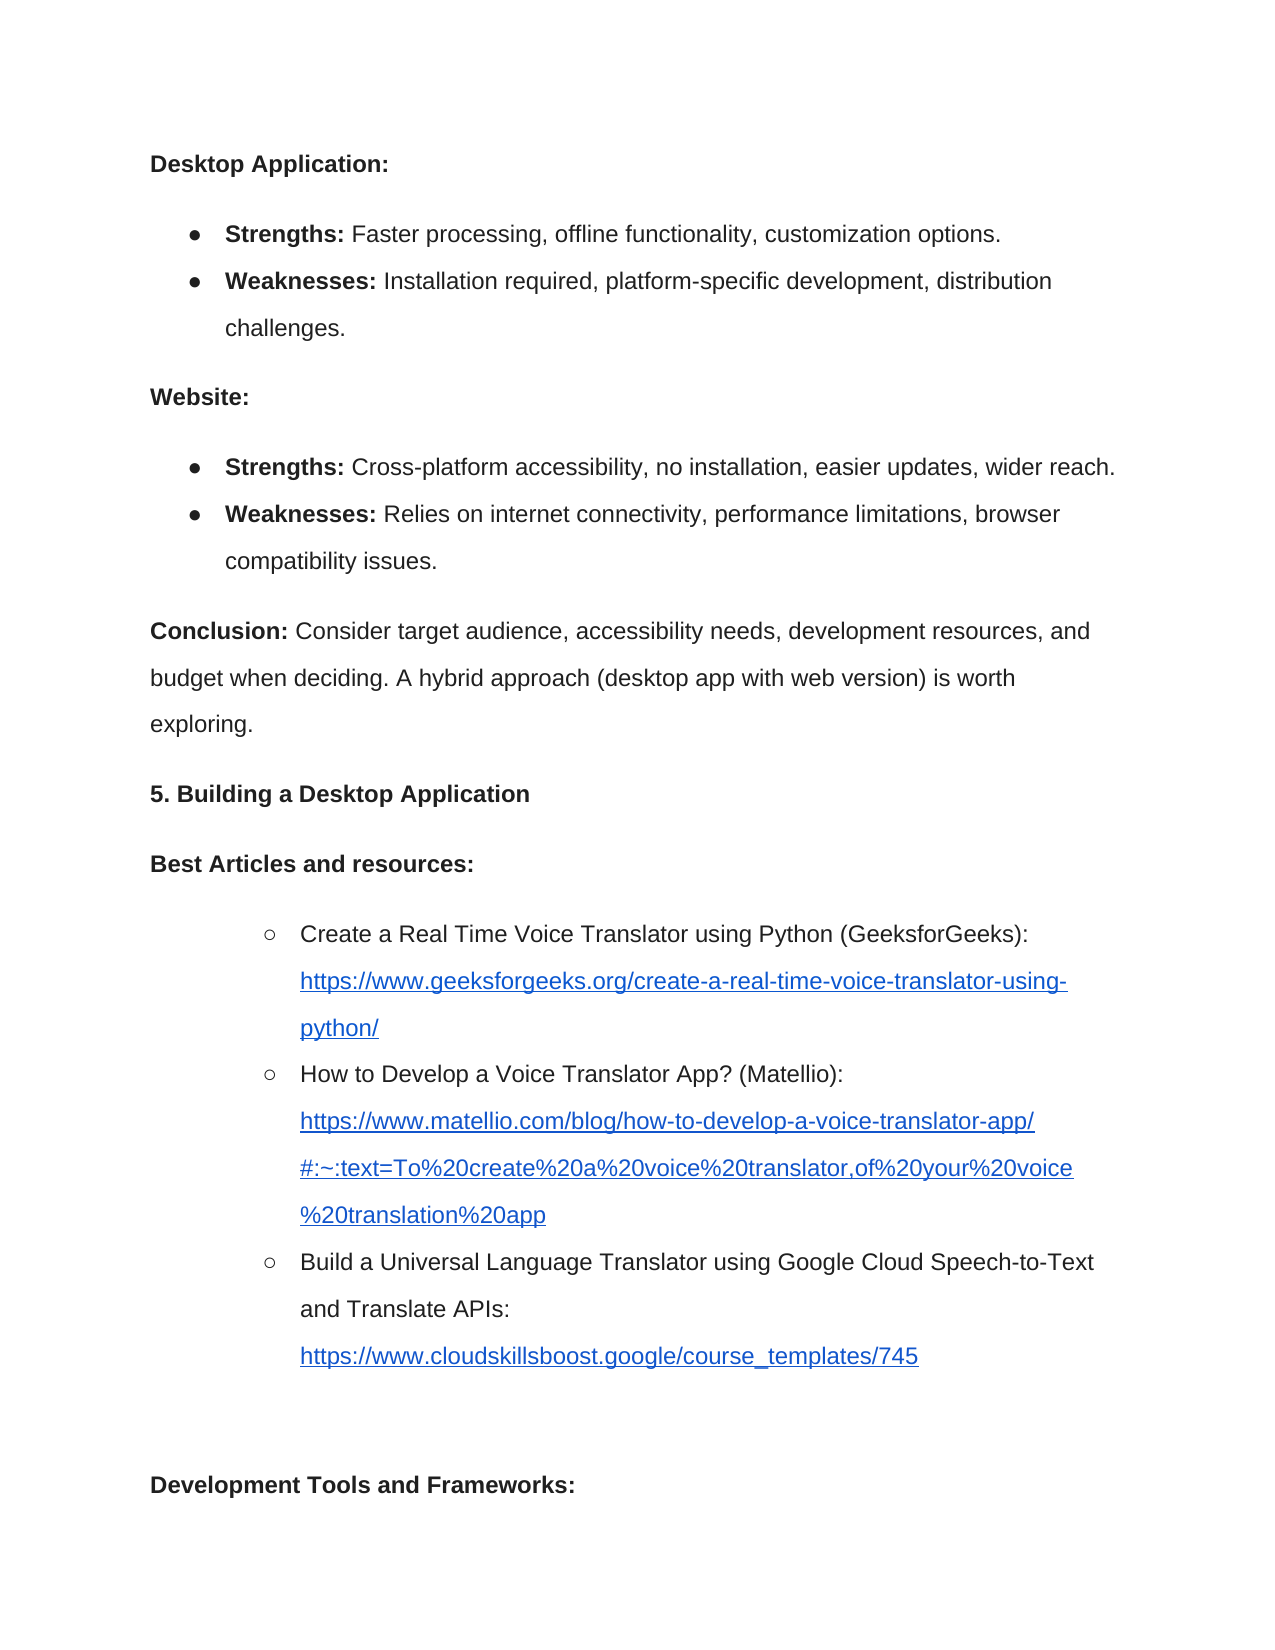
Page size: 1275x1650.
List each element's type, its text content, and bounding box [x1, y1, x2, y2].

list Build a Universal Language Translator using Google Cloud Speech-to-Text and Translate APIs: https://www.cloudskillsboost.google/course_templates/745 [262, 1248, 1125, 1369]
text Best Articles and resources: [150, 850, 1125, 878]
text Website: [150, 383, 1125, 411]
text Desktop Application: [150, 150, 1125, 178]
list How to Develop a Voice Translator App? (Matellio): https://www.matellio.com/blog/how-to-develop-a-voice-translator-app/#:~:text=To%20create%20a%20voice%20translator,of%20your%20voice%20translation%20app [262, 1060, 1125, 1229]
text Conclusion: Consider target audience, accessibility needs, development resources, and budget when deciding. A hybrid approach (desktop app with web version) is worth exploring. [150, 617, 1125, 738]
list Weaknesses: Installation required, platform-specific development, distribution challenges. [187, 267, 1125, 341]
text 5. Building a Desktop Application [150, 780, 1125, 808]
list Strengths: Faster processing, offline functionality, customization options. [187, 220, 1125, 247]
list Weaknesses: Relies on internet connectivity, performance limitations, browser compatibility issues. [187, 500, 1125, 574]
list Create a Real Time Voice Translator using Python (GeeksforGeeks): https://www.geeksforgeeks.org/create-a-real-time-voice-translator-using-python/ [262, 920, 1125, 1041]
text Development Tools and Frameworks: [150, 1471, 1125, 1498]
list Strengths: Cross-platform accessibility, no installation, easier updates, wider reach. [187, 453, 1125, 481]
